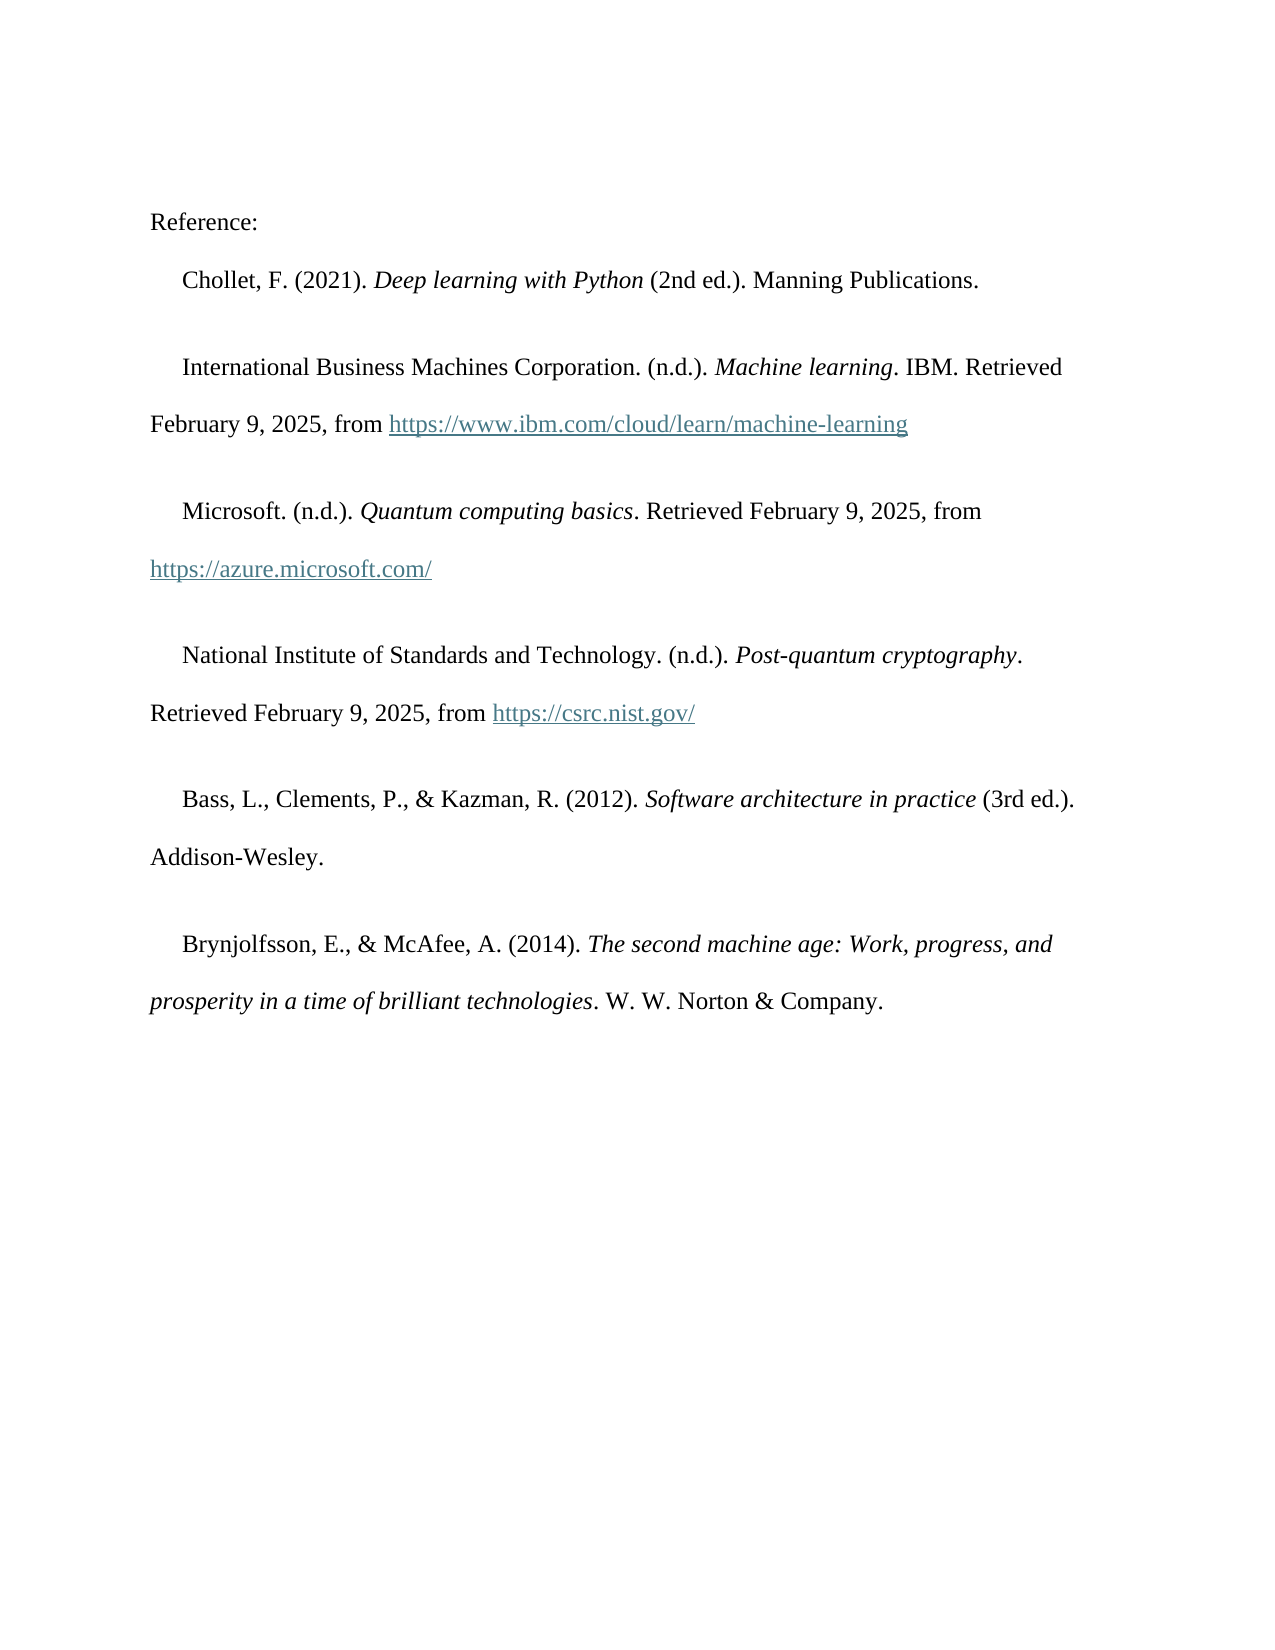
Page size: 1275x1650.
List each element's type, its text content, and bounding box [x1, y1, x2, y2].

text  National Institute of Standards and Technology. (n.d.). Post-quantum cryptography. Retrieved February 9, 2025, from https://csrc.nist.gov/ [150, 640, 1125, 727]
text  International Business Machines Corporation. (n.d.). Machine learning. IBM. Retrieved February 9, 2025, from https://www.ibm.com/cloud/learn/machine-learning [150, 352, 1125, 438]
text  Chollet, F. (2021). Deep learning with Python (2nd ed.). Manning Publications. [150, 265, 1125, 294]
text  Microsoft. (n.d.). Quantum computing basics. Retrieved February 9, 2025, from https://azure.microsoft.com/ [150, 496, 1125, 582]
text  Bass, L., Clements, P., & Kazman, R. (2012). Software architecture in practice (3rd ed.). Addison-Wesley. [150, 784, 1125, 871]
text Reference: [150, 207, 1125, 236]
text  Brynjolfsson, E., & McAfee, A. (2014). The second machine age: Work, progress, and prosperity in a time of brilliant technologies. W. W. Norton & Company. [150, 929, 1125, 1015]
